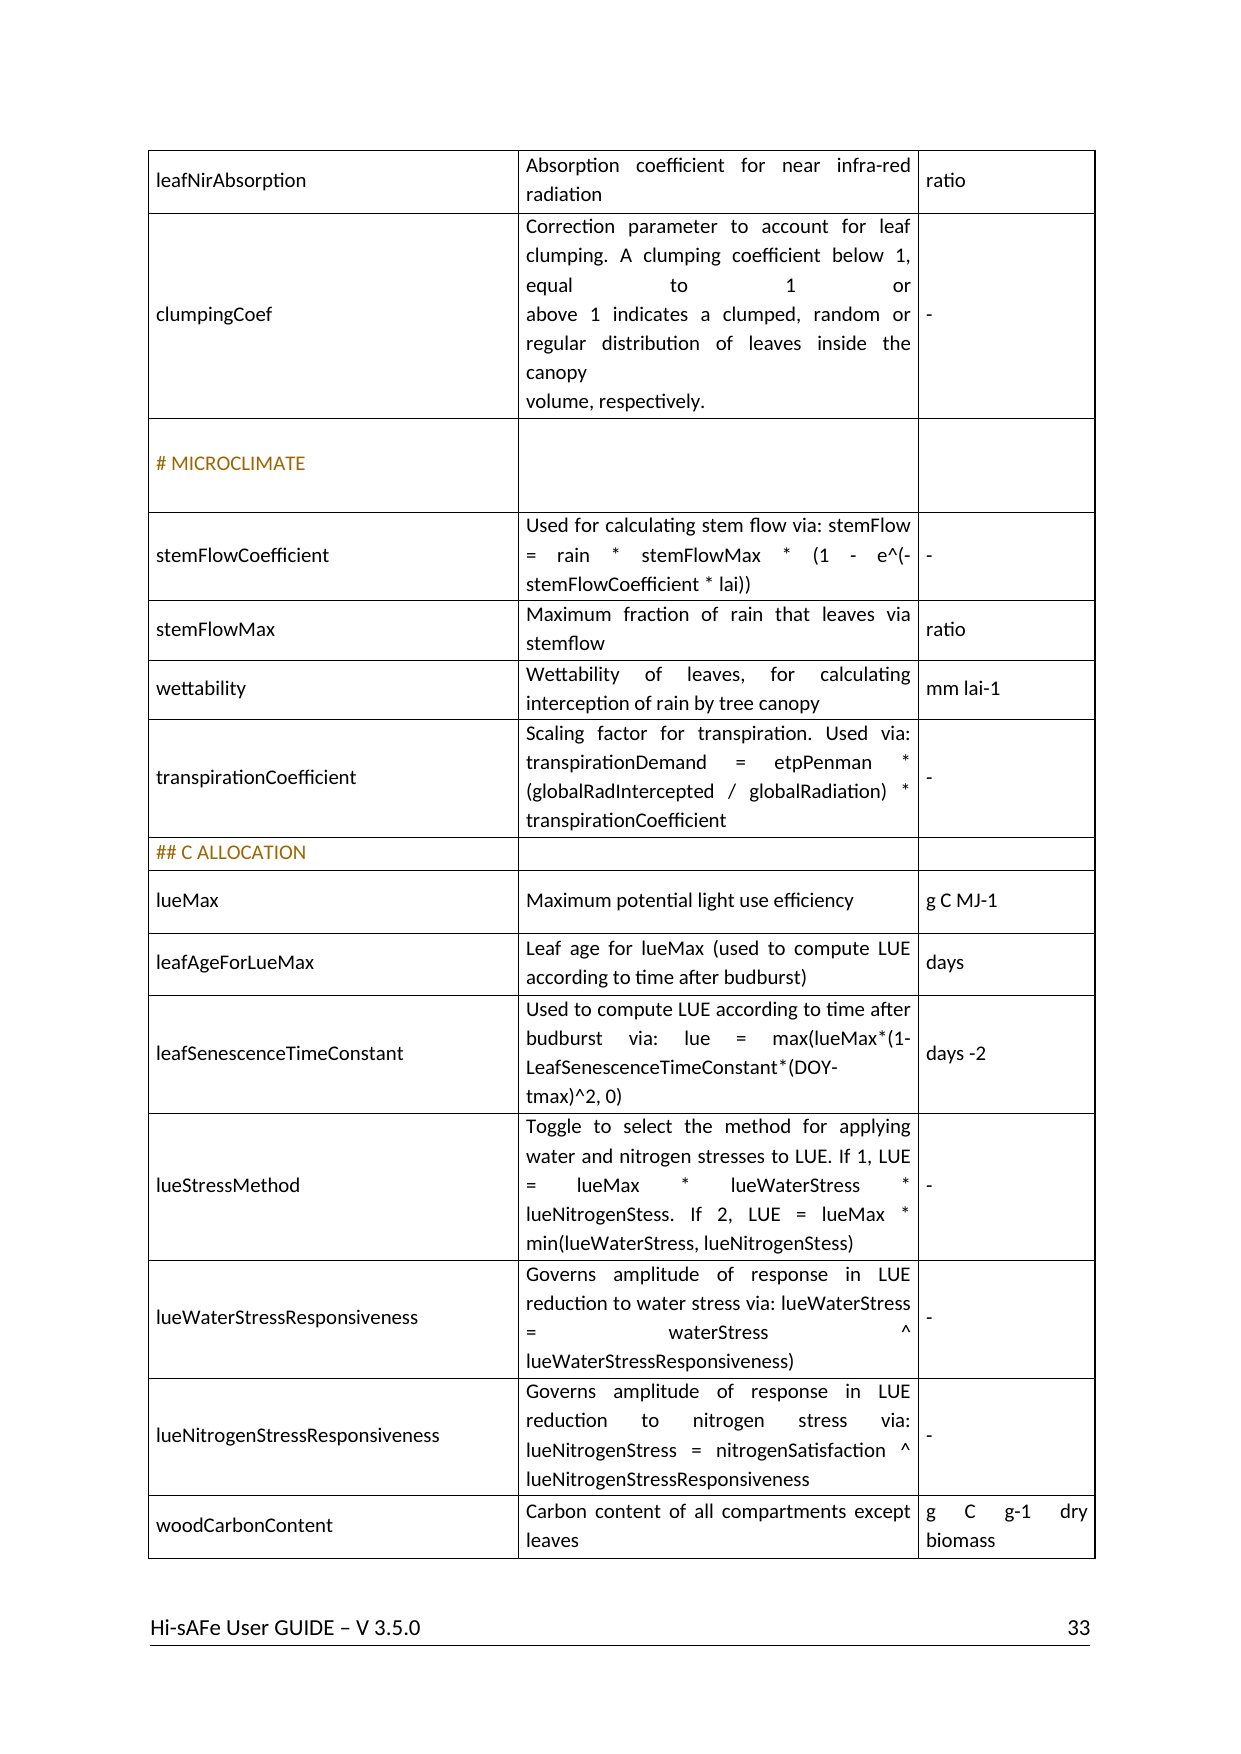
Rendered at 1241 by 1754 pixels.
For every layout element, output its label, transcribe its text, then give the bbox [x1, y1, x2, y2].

table_cell leafAgeForLueMax [149, 934, 518, 995]
table_cell Maximum potential light use efficiency [519, 871, 918, 932]
table_cell lueMax [149, 871, 518, 932]
table_cell stemFlowCoefficient [149, 513, 518, 600]
table_cell [519, 419, 918, 512]
table_cell Leaf age for lueMax (used to compute LUE according to time after budburst) [519, 934, 918, 995]
table_cell ratio [919, 601, 1094, 660]
table_cell lueWaterStressResponsiveness [149, 1261, 518, 1377]
table_cell clumpingCoef [149, 214, 518, 418]
table_cell Governs amplitude of response in LUE reduction to water stress via: lueWaterStress = waterStress ^ lueWaterStressResponsiveness) [519, 1261, 918, 1377]
table_cell days [919, 934, 1094, 995]
table_cell Used to compute LUE according to time after budburst via: lue = max(lueMax*(1- LeafSenescenceTimeConstant*(DOY-tmax)^2, 0) [519, 996, 918, 1113]
table_cell leafSenescenceTimeConstant [149, 996, 518, 1113]
table_cell Carbon content of all compartments except leaves [519, 1496, 918, 1558]
table_cell woodCarbonContent [149, 1496, 518, 1558]
table_cell [919, 838, 1094, 870]
table_cell - [919, 1114, 1094, 1260]
table_cell Wettability of leaves, for calculating interception of rain by tree canopy [519, 661, 918, 719]
table_cell - [919, 1261, 1094, 1377]
table_cell transpirationCoefficient [149, 720, 518, 837]
table_cell Maximum fraction of rain that leaves via stemflow [519, 601, 918, 660]
table_cell g C MJ-1 [919, 871, 1094, 932]
table_cell - [919, 1379, 1094, 1495]
table_cell lueStressMethod [149, 1114, 518, 1260]
table_cell [519, 838, 918, 870]
table_cell Used for calculating stem flow via: stemFlow = rain * stemFlowMax * (1 - e^(-stemFlowCoefficient * lai)) [519, 513, 918, 600]
table_cell Governs amplitude of response in LUE reduction to nitrogen stress via: lueNitrogenStress = nitrogenSatisfaction ^ lueNitrogenStressResponsiveness [519, 1379, 918, 1495]
table_cell stemFlowMax [149, 601, 518, 660]
table_cell # MICROCLIMATE [149, 419, 518, 512]
table_cell ratio [919, 151, 1094, 212]
table_cell Toggle to select the method for applying water and nitrogen stresses to LUE. If 1, LUE = lueMax * lueWaterStress * lueNitrogenStess. If 2, LUE = lueMax * min(lueWaterStress, lueNitrogenStess) [519, 1114, 918, 1260]
table_cell - [919, 720, 1094, 837]
table_cell lueNitrogenStressResponsiveness [149, 1379, 518, 1495]
table_cell Correction parameter to account for leaf clumping. A clumping coefficient below 1, equal to 1 or above 1 indicates a clumped, random or regular distribution of leaves inside the canopy volume, respectively. [519, 214, 918, 418]
table_cell wettability [149, 661, 518, 719]
table_cell - [919, 214, 1094, 418]
table_cell ## C ALLOCATION [149, 838, 518, 870]
table_cell Absorption coefficient for near infra-red radiation [519, 151, 918, 212]
table_cell Scaling factor for transpiration. Used via: transpirationDemand = etpPenman * (globalRadIntercepted / globalRadiation) * transpirationCoefficient [519, 720, 918, 837]
table_cell [919, 419, 1094, 512]
table_cell days -2 [919, 996, 1094, 1113]
table_cell mm lai-1 [919, 661, 1094, 719]
table_cell leafNirAbsorption [149, 151, 518, 212]
table_cell - [919, 513, 1094, 600]
table_cell g C g-1 dry biomass [919, 1496, 1094, 1558]
